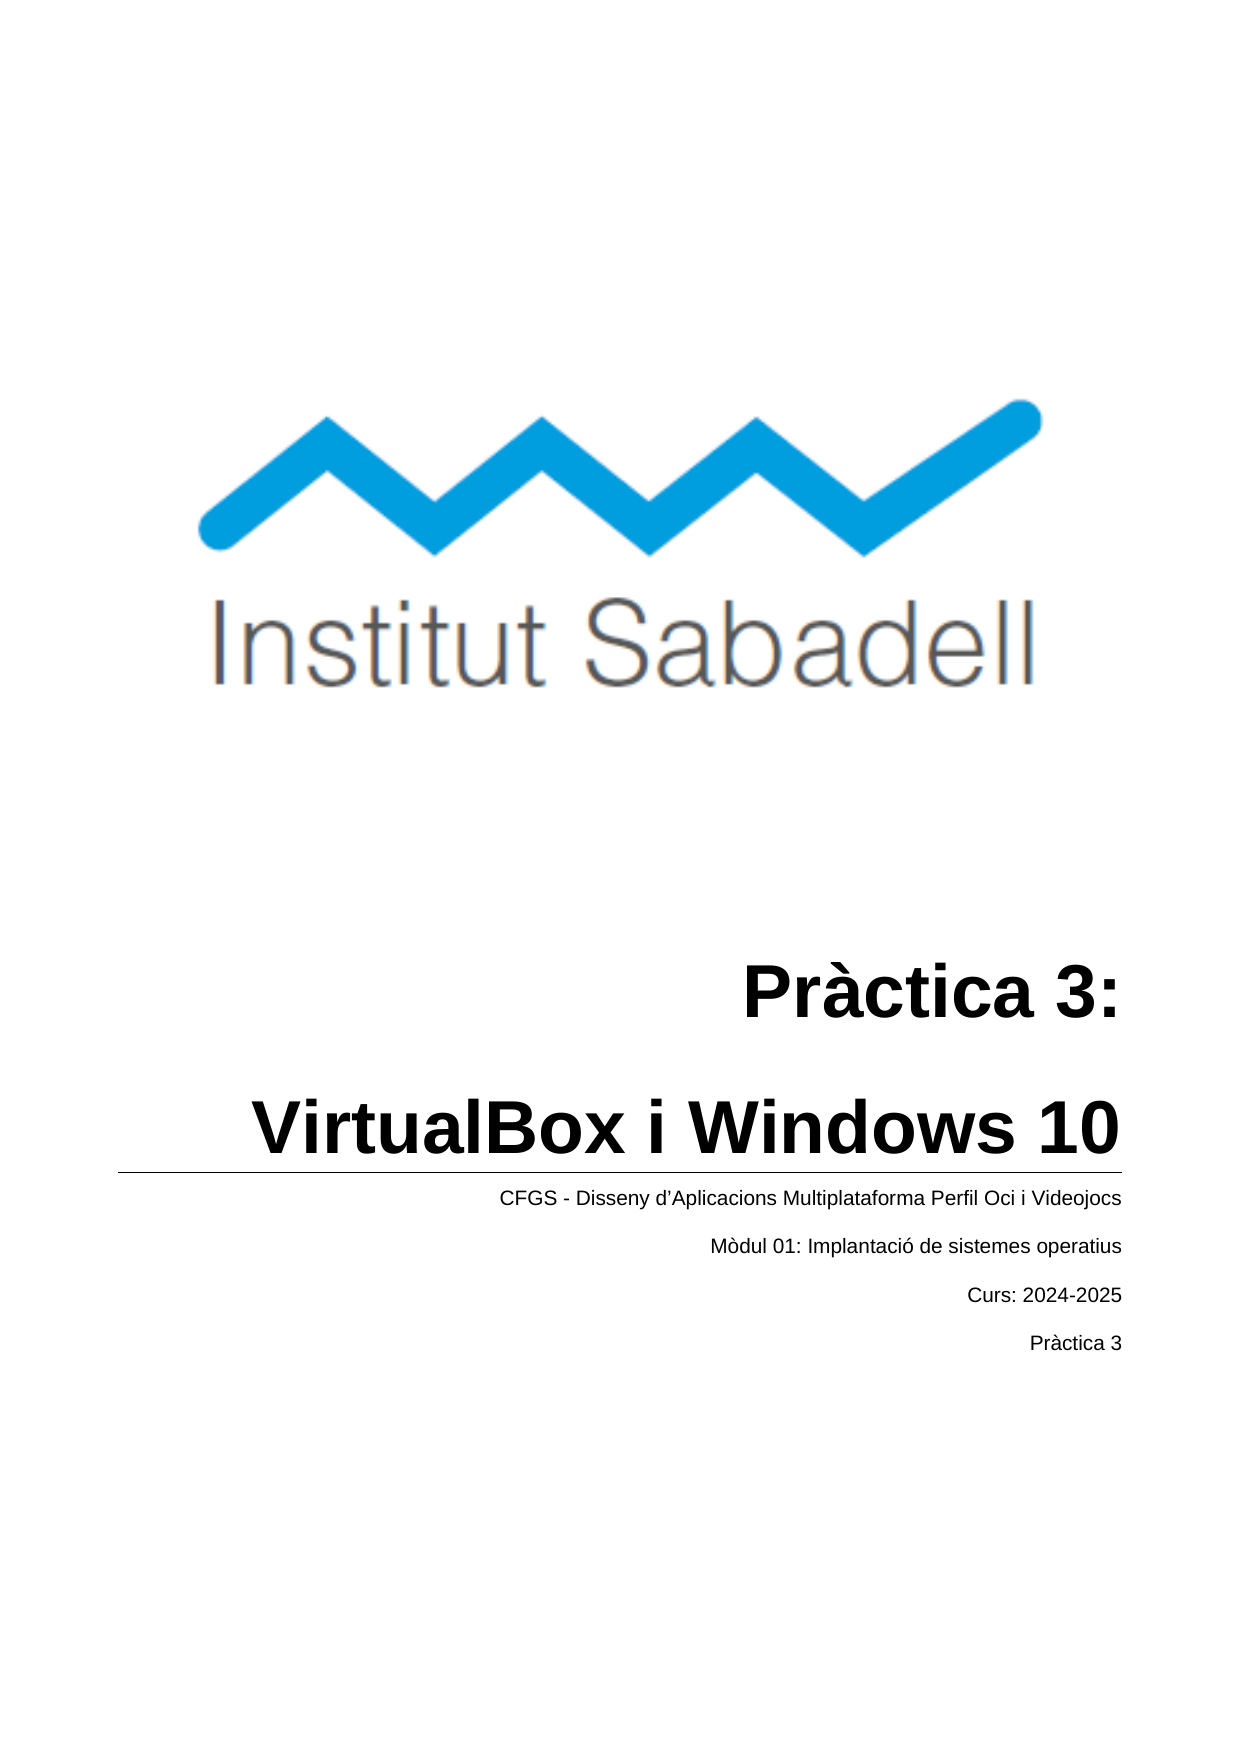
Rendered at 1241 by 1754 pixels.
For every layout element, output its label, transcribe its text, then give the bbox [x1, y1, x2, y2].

title Pràctica 3: [118, 947, 1122, 1033]
title VirtualBox i Windows 10 [118, 1083, 1122, 1172]
text Pràctica 3 [118, 1331, 1122, 1355]
text CFGS - Disseny d’Aplicacions Multiplataforma Perfil Oci i Videojocs [118, 1186, 1122, 1210]
text Curs: 2024-2025 [118, 1283, 1122, 1307]
picture [118, 301, 1097, 774]
text Mòdul 01: Implantació de sistemes operatius [118, 1234, 1122, 1258]
